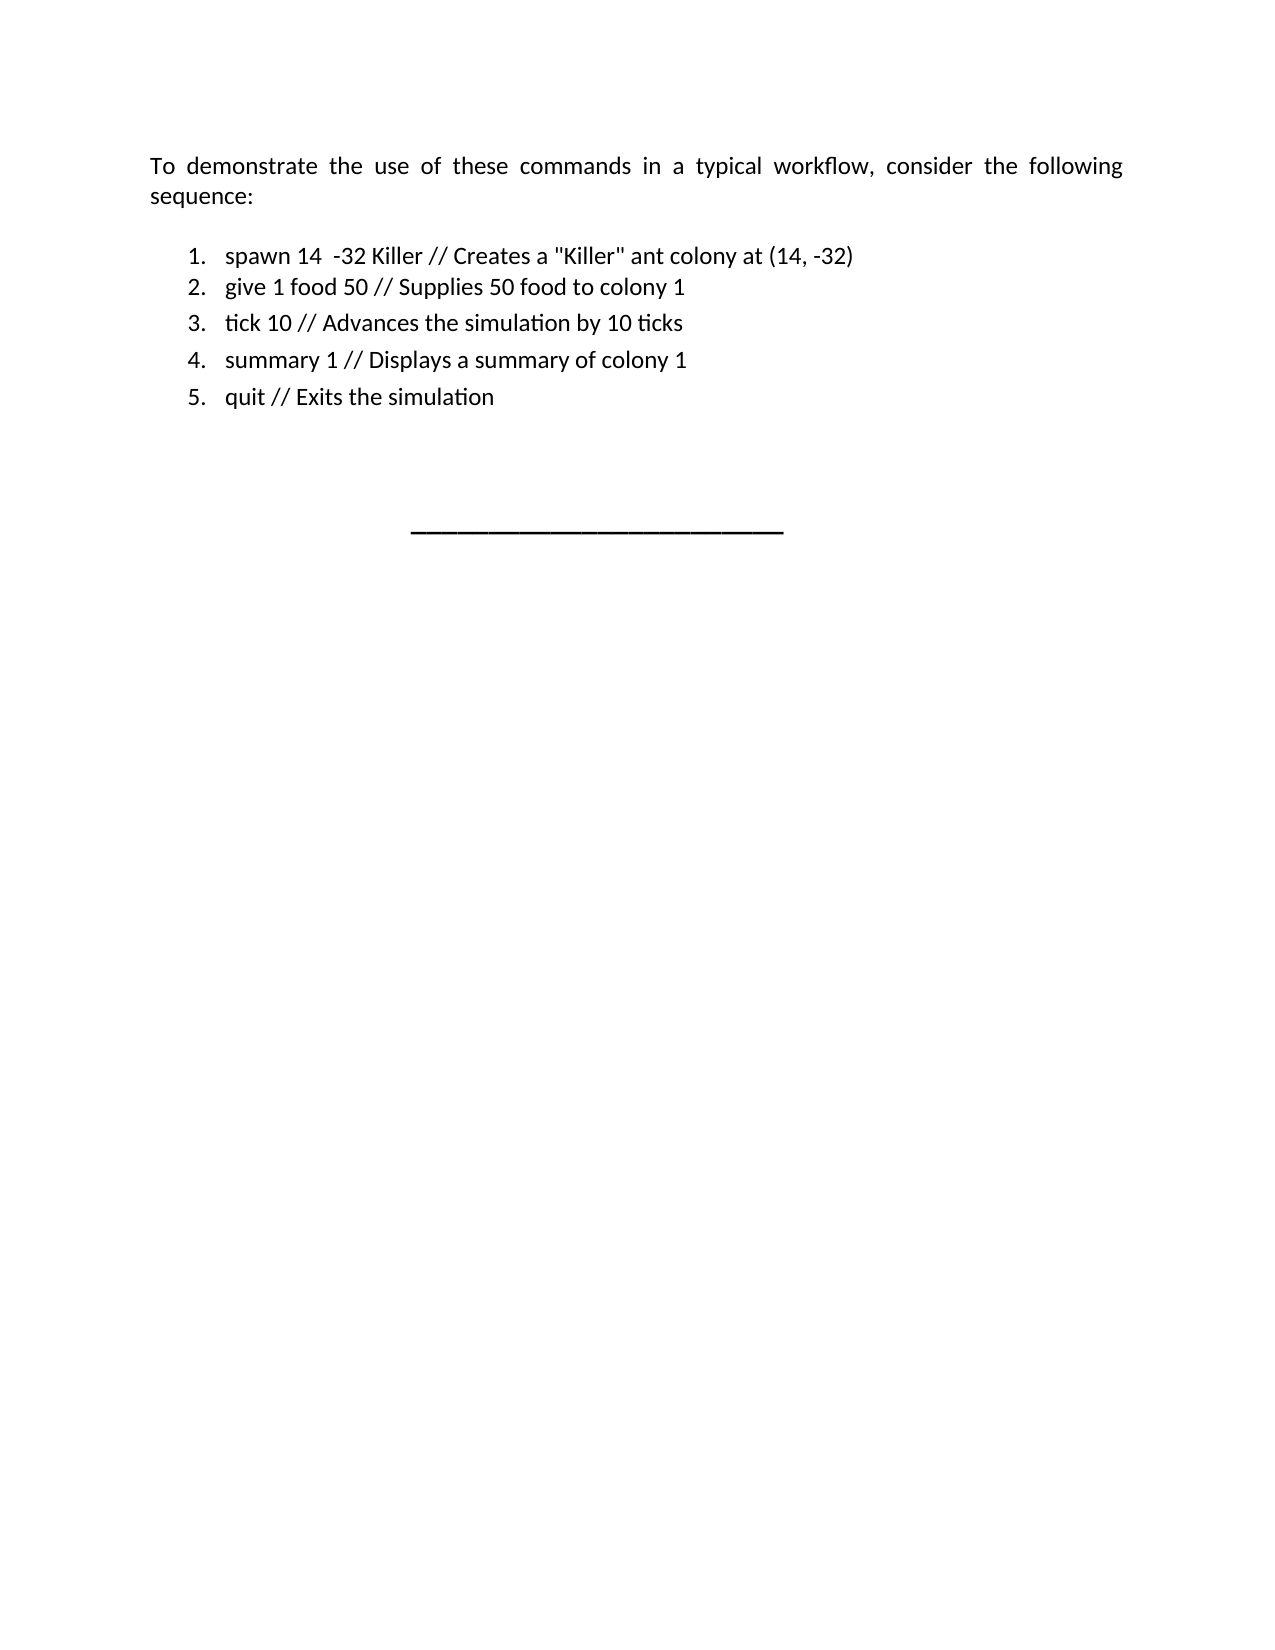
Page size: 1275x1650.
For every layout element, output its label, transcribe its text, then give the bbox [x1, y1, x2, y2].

list tick 10 // Advances the simulation by 10 ticks [187, 307, 1125, 338]
list spawn 14 -32 Killer // Creates a "Killer" ant colony at (14, -32) [187, 240, 1125, 271]
list quit // Exits the simulation [187, 381, 1125, 412]
list summary 1 // Displays a summary of colony 1 [187, 344, 1125, 375]
list give 1 food 50 // Supplies 50 food to colony 1 [187, 271, 1125, 301]
text ________________________ [150, 500, 1125, 538]
text To demonstrate the use of these commands in a typical workflow, consider the following sequence: [150, 150, 1125, 211]
